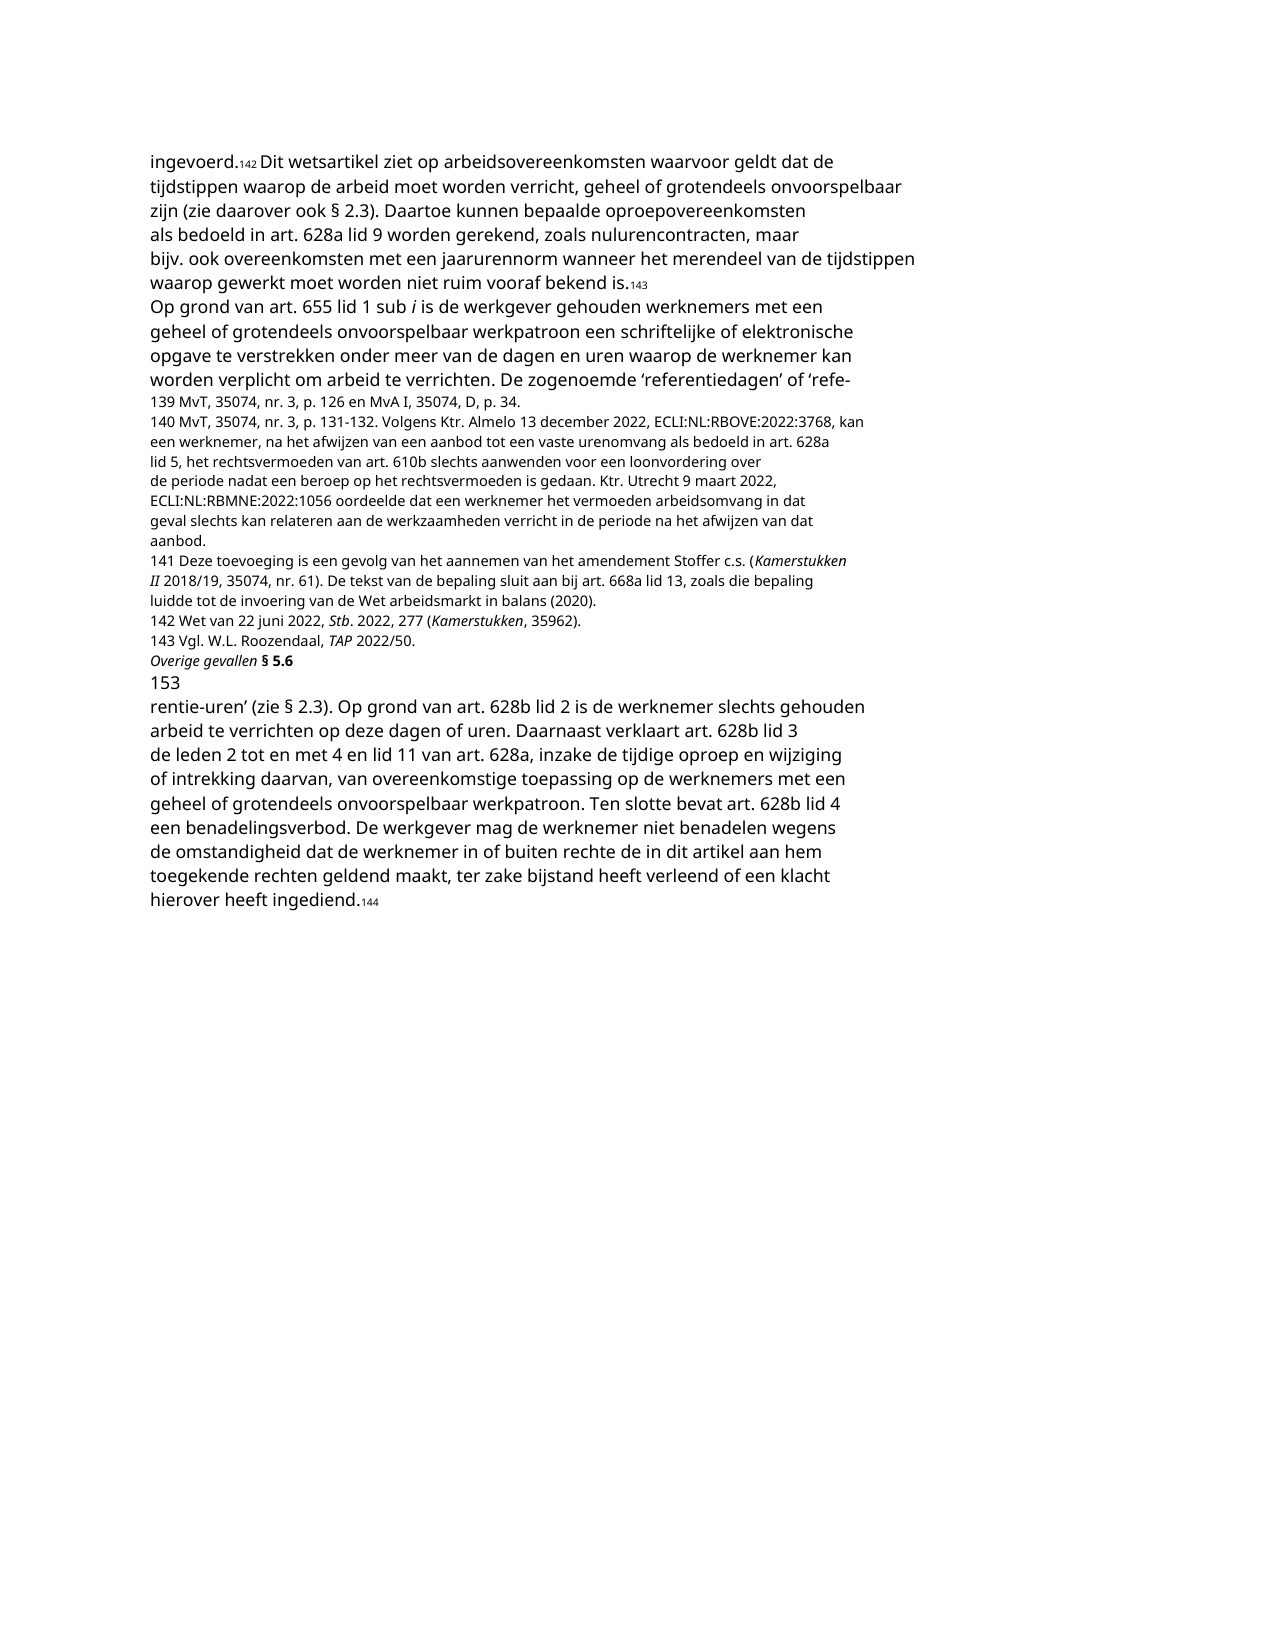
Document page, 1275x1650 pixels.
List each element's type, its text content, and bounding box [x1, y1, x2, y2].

text waarop gewerkt moet worden niet ruim vooraf bekend is.143 [150, 271, 1125, 295]
text geval slechts kan relateren aan de werkzaamheden verricht in de periode na het afwijzen van dat [150, 511, 1125, 531]
text Overige gevallen § 5.6 [150, 650, 1125, 670]
text als bedoeld in art. 628a lid 9 worden gerekend, zoals nulurencontracten, maar [150, 222, 1125, 247]
text geheel of grotendeels onvoorspelbaar werkpatroon. Ten slotte bevat art. 628b lid 4 [150, 791, 1125, 815]
text de leden 2 tot en met 4 en lid 11 van art. 628a, inzake de tijdige oproep en wijziging [150, 743, 1125, 767]
text zijn (zie daarover ook § 2.3). Daartoe kunnen bepaalde oproepovereenkomsten [150, 198, 1125, 222]
text worden verplicht om arbeid te verrichten. De zogenoemde ‘referentiedagen’ of ‘refe- [150, 367, 1125, 392]
text een werknemer, na het afwijzen van een aanbod tot een vaste urenomvang als bedoeld in art. 628a [150, 431, 1125, 451]
text rentie-uren’ (zie § 2.3). Op grond van art. 628b lid 2 is de werknemer slechts gehouden [150, 694, 1125, 718]
text II 2018/19, 35074, nr. 61). De tekst van de bepaling sluit aan bij art. 668a lid 13, zoals die bepaling [150, 571, 1125, 591]
text of intrekking daarvan, van overeenkomstige toepassing op de werknemers met een [150, 767, 1125, 791]
text de omstandigheid dat de werknemer in of buiten rechte de in dit artikel aan hem [150, 839, 1125, 863]
text een benadelingsverbod. De werkgever mag de werknemer niet benadelen wegens [150, 815, 1125, 839]
text 142 Wet van 22 juni 2022, Stb. 2022, 277 (Kamerstukken, 35962). [150, 611, 1125, 630]
text 141 Deze toevoeging is een gevolg van het aannemen van het amendement Stoffer c.s. (Kamerstukken [150, 551, 1125, 571]
text geheel of grotendeels onvoorspelbaar werkpatroon een schriftelijke of elektronische [150, 319, 1125, 343]
text ingevoerd.142 Dit wetsartikel ziet op arbeidsovereenkomsten waarvoor geldt dat de [150, 150, 1125, 174]
text arbeid te verrichten op deze dagen of uren. Daarnaast verklaart art. 628b lid 3 [150, 718, 1125, 743]
text luidde tot de invoering van de Wet arbeidsmarkt in balans (2020). [150, 591, 1125, 611]
text bijv. ook overeenkomsten met een jaarurennorm wanneer het merendeel van de tijdstippen [150, 247, 1125, 271]
text lid 5, het rechtsvermoeden van art. 610b slechts aanwenden voor een loonvordering over [150, 451, 1125, 471]
text Op grond van art. 655 lid 1 sub i is de werkgever gehouden werknemers met een [150, 295, 1125, 319]
text hierover heeft ingediend.144 [150, 888, 1125, 912]
text aanbod. [150, 531, 1125, 551]
text toegekende rechten geldend maakt, ter zake bijstand heeft verleend of een klacht [150, 863, 1125, 888]
text tijdstippen waarop de arbeid moet worden verricht, geheel of grotendeels onvoorspelbaar [150, 174, 1125, 198]
text 140 MvT, 35074, nr. 3, p. 131-132. Volgens Ktr. Almelo 13 december 2022, ECLI:NL:RBOVE:2022:3768, kan [150, 412, 1125, 431]
text opgave te verstrekken onder meer van de dagen en uren waarop de werknemer kan [150, 343, 1125, 367]
text 153 [150, 670, 1125, 694]
text 139 MvT, 35074, nr. 3, p. 126 en MvA I, 35074, D, p. 34. [150, 392, 1125, 412]
text de periode nadat een beroep op het rechtsvermoeden is gedaan. Ktr. Utrecht 9 maart 2022, [150, 471, 1125, 491]
text ECLI:NL:RBMNE:2022:1056 oordeelde dat een werknemer het vermoeden arbeidsomvang in dat [150, 491, 1125, 511]
text 143 Vgl. W.L. Roozendaal, TAP 2022/50. [150, 630, 1125, 650]
